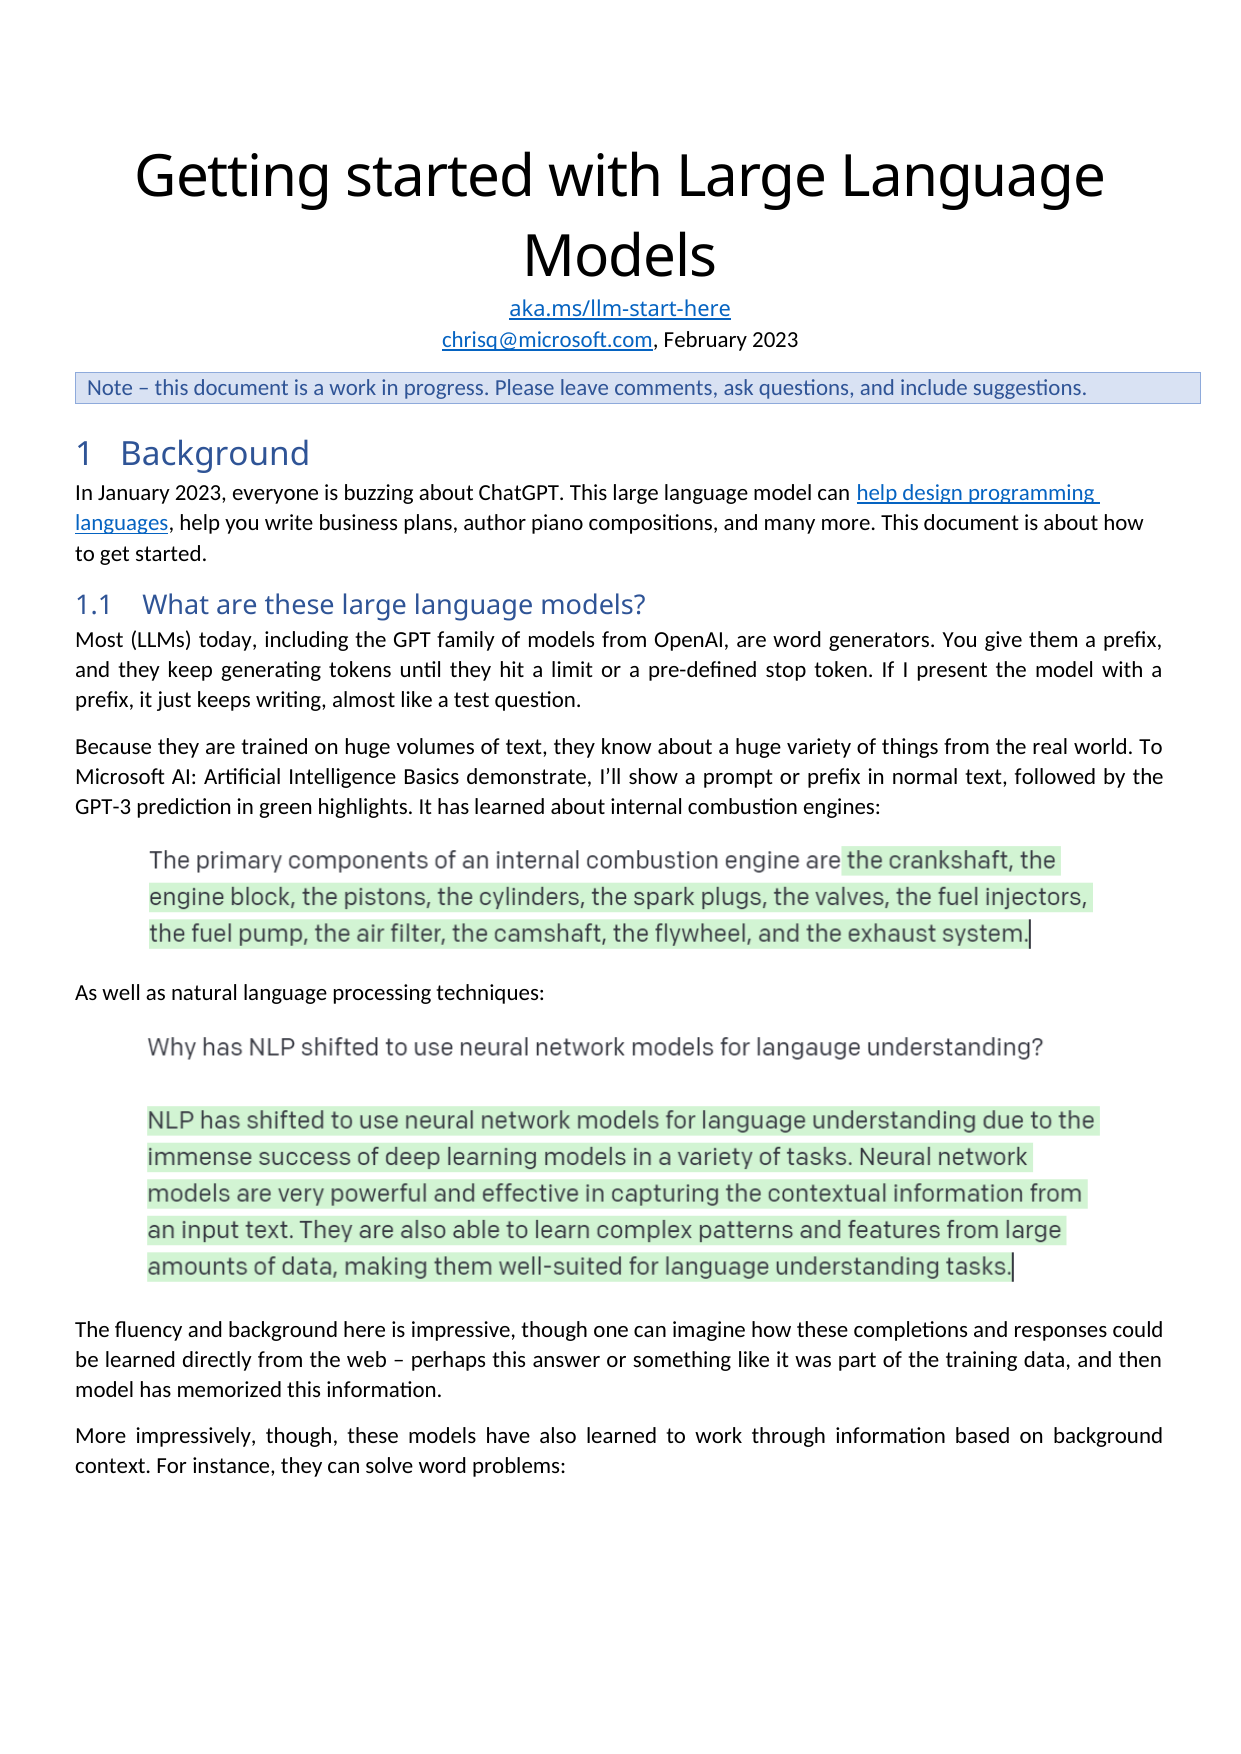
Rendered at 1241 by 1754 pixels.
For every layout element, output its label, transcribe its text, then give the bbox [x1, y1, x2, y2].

picture [141, 839, 1099, 960]
text Because they are trained on huge volumes of text, they know about a huge variety of things from the real world. To Microsoft AI: Artificial Intelligence Basics demonstrate, I’ll show a prompt or prefix in normal text, followed by the GPT-3 prediction in green highlights. It has learned about internal combustion engines: [75, 732, 1165, 820]
text More impressively, though, these models have also learned to work through information based on background context. For instance, they can solve word problems: [75, 1421, 1165, 1479]
text As well as natural language processing techniques: [75, 978, 1165, 1006]
title Getting started with Large Language Models [75, 134, 1165, 293]
subtitle Background [75, 429, 1165, 475]
text aka.ms/llm-start-here chrisq@microsoft.com, February 2023 [75, 293, 1165, 353]
picture [132, 1024, 1108, 1297]
text The fluency and background here is impressive, though one can imagine how these completions and responses could be learned directly from the web – perhaps this answer or something like it was part of the training data, and then model has memorized this information. [75, 1315, 1165, 1403]
text Most (LLMs) today, including the GPT family of models from OpenAI, are word generators. You give them a prefix, and they keep generating tokens until they hit a limit or a pre-defined stop token. If I present the model with a prefix, it just keeps writing, almost like a test question. [75, 625, 1165, 713]
text In January 2023, everyone is buzzing about ChatGPT. This large language model can help design programming languages, help you write business plans, author piano compositions, and many more. This document is about how to get started. [75, 478, 1165, 567]
table_header Note – this document is a work in progress. Please leave comments, ask questions, and include suggestions. [76, 373, 1200, 403]
subtitle What are these large language models? [75, 586, 1165, 622]
